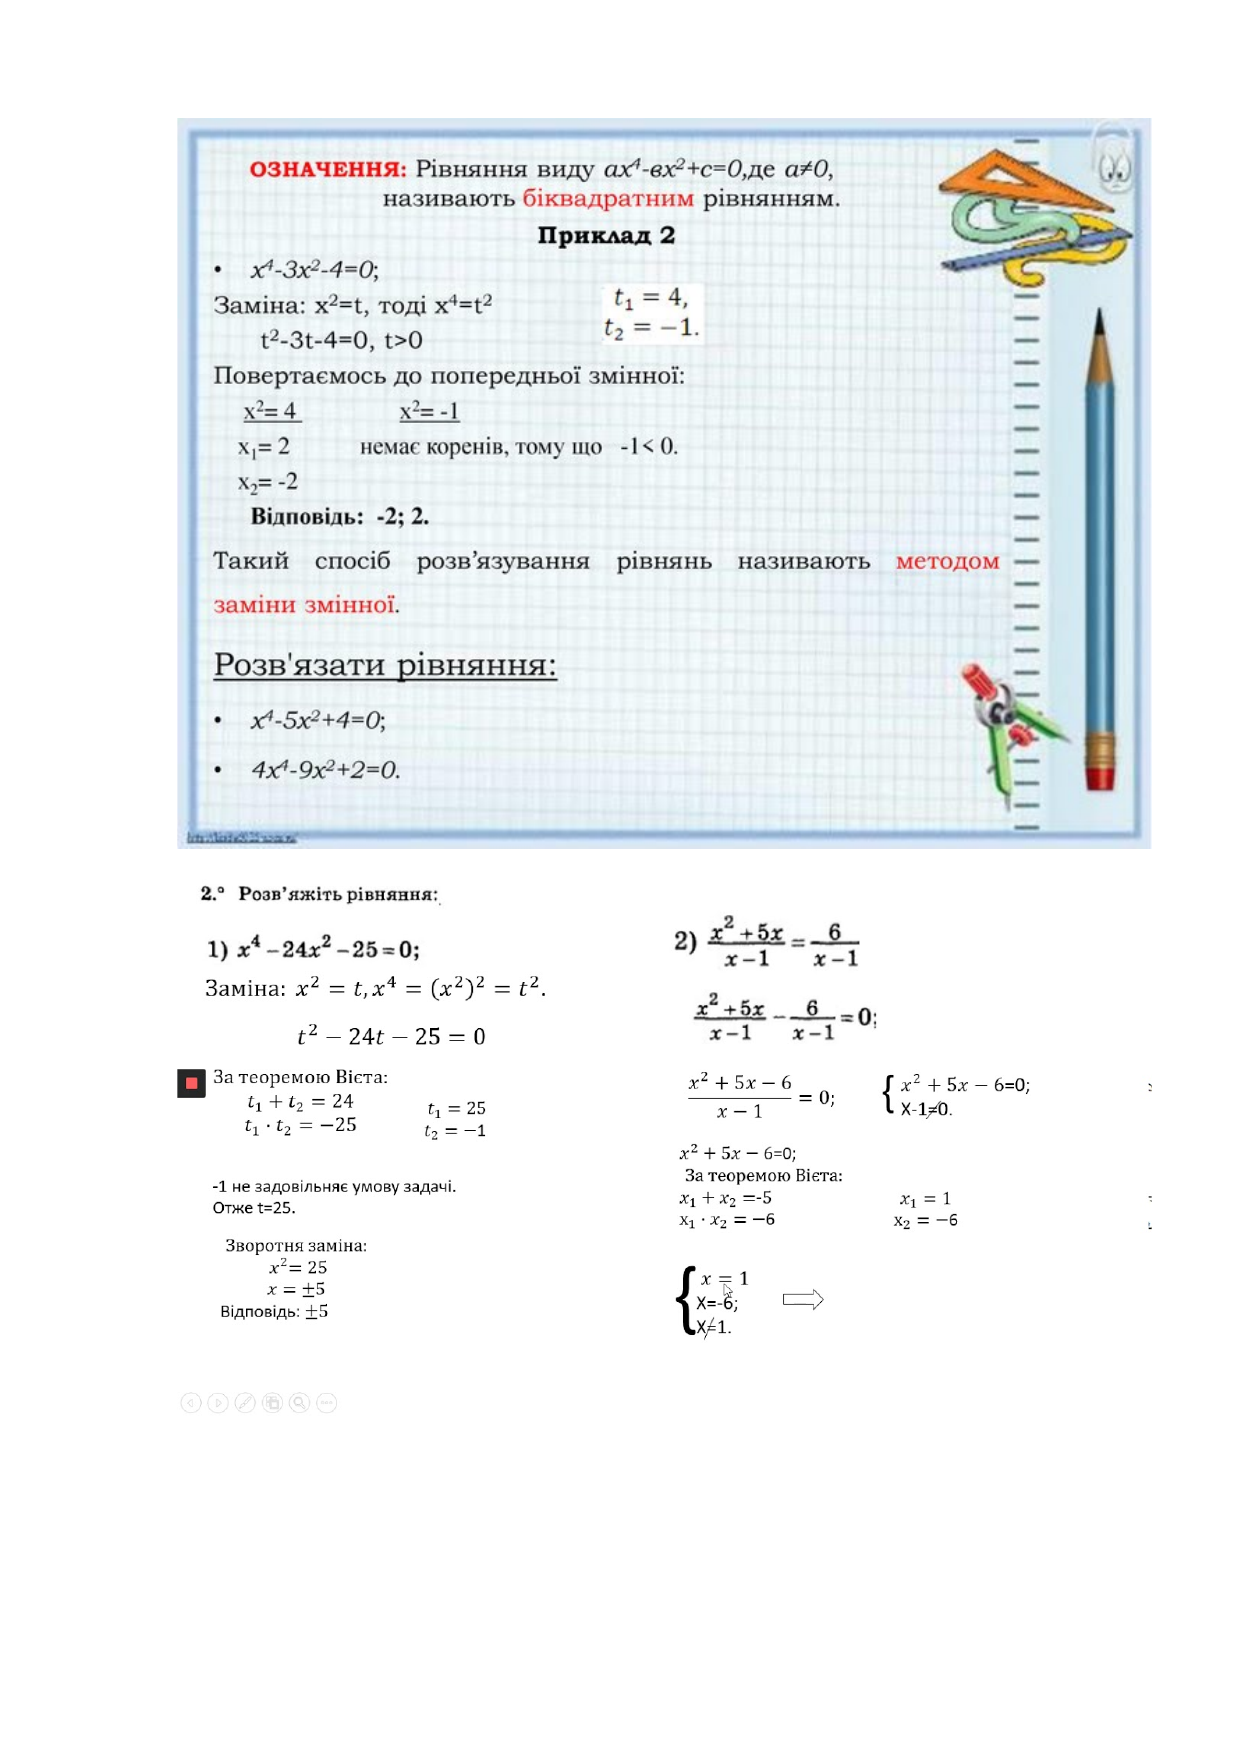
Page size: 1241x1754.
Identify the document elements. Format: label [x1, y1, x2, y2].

picture [177, 118, 1152, 849]
picture [177, 867, 1152, 1416]
